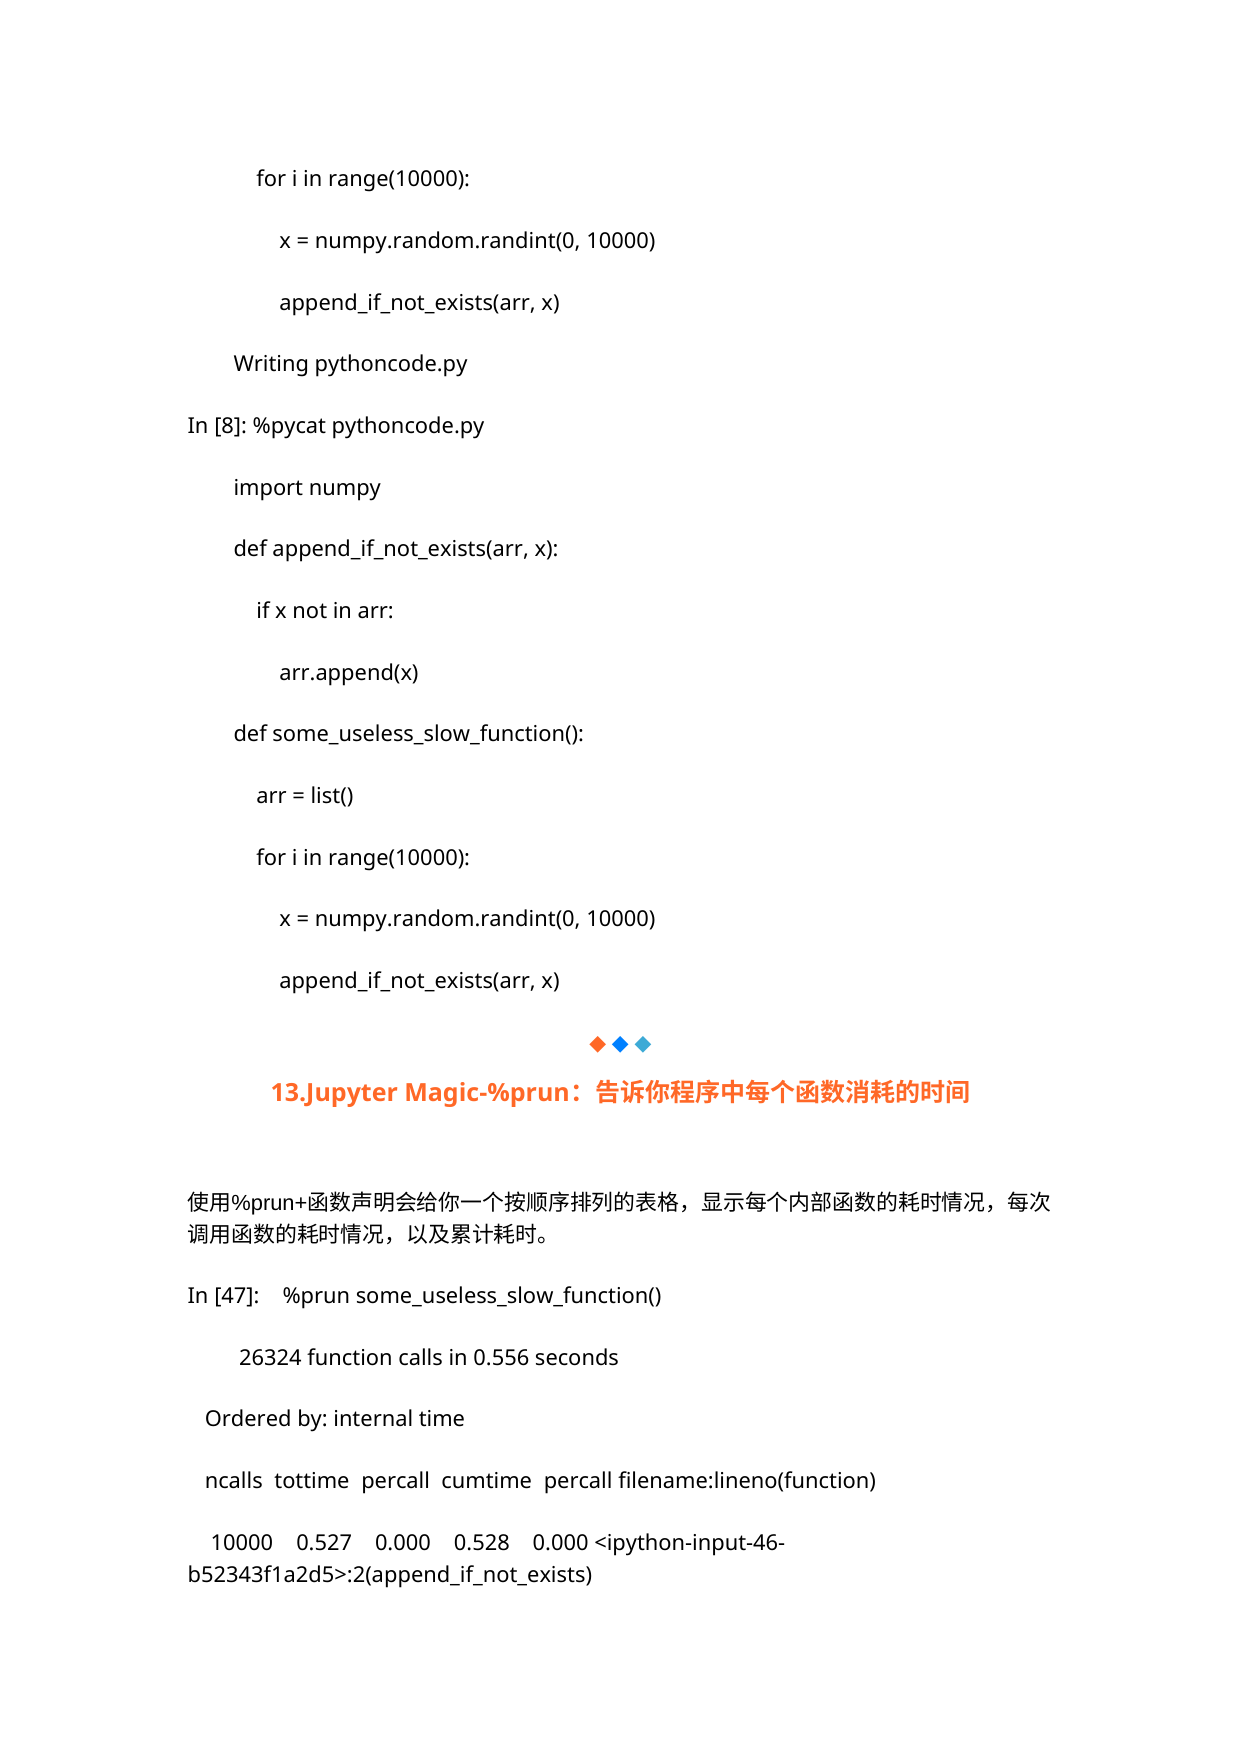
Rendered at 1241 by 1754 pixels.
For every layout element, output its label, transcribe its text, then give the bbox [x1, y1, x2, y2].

text def append_if_not_exists(arr, x): [187, 532, 1053, 564]
text In [8]: %pycat pythoncode.py [187, 409, 1053, 441]
text 26324 function calls in 0.556 seconds [187, 1340, 1053, 1373]
text ◆ ◆ ◆ [187, 1025, 1053, 1058]
text def some_useless_slow_function(): [187, 717, 1053, 749]
text ncalls tottime percall cumtime percall filename:lineno(function) [187, 1464, 1053, 1496]
text arr.append(x) [187, 655, 1053, 688]
text x = numpy.random.randint(0, 10000) [187, 902, 1053, 934]
text In [47]: %prun some_useless_slow_function() [187, 1279, 1053, 1311]
text 10000 0.527 0.000 0.528 0.000 <ipython-input-46-b52343f1a2d5>:2(append_if_not_exists) [187, 1525, 1053, 1590]
text Writing pythoncode.py [187, 347, 1053, 379]
text 使用%prun+函数声明会给你一个按顺序排列的表格，显示每个内部函数的耗时情况，每次调用函数的耗时情况，以及累计耗时。 [187, 1184, 1053, 1249]
text if x not in arr: [187, 594, 1053, 626]
text x = numpy.random.randint(0, 10000) [187, 224, 1053, 256]
text import numpy [187, 470, 1053, 503]
text append_if_not_exists(arr, x) [187, 285, 1053, 318]
text 13.Jupyter Magic-%prun：告诉你程序中每个函数消耗的时间 [187, 1058, 1053, 1123]
text for i in range(10000): [187, 840, 1053, 873]
text for i in range(10000): [187, 162, 1053, 194]
text append_if_not_exists(arr, x) [187, 964, 1053, 996]
text arr = list() [187, 779, 1053, 811]
text Ordered by: internal time [187, 1402, 1053, 1434]
